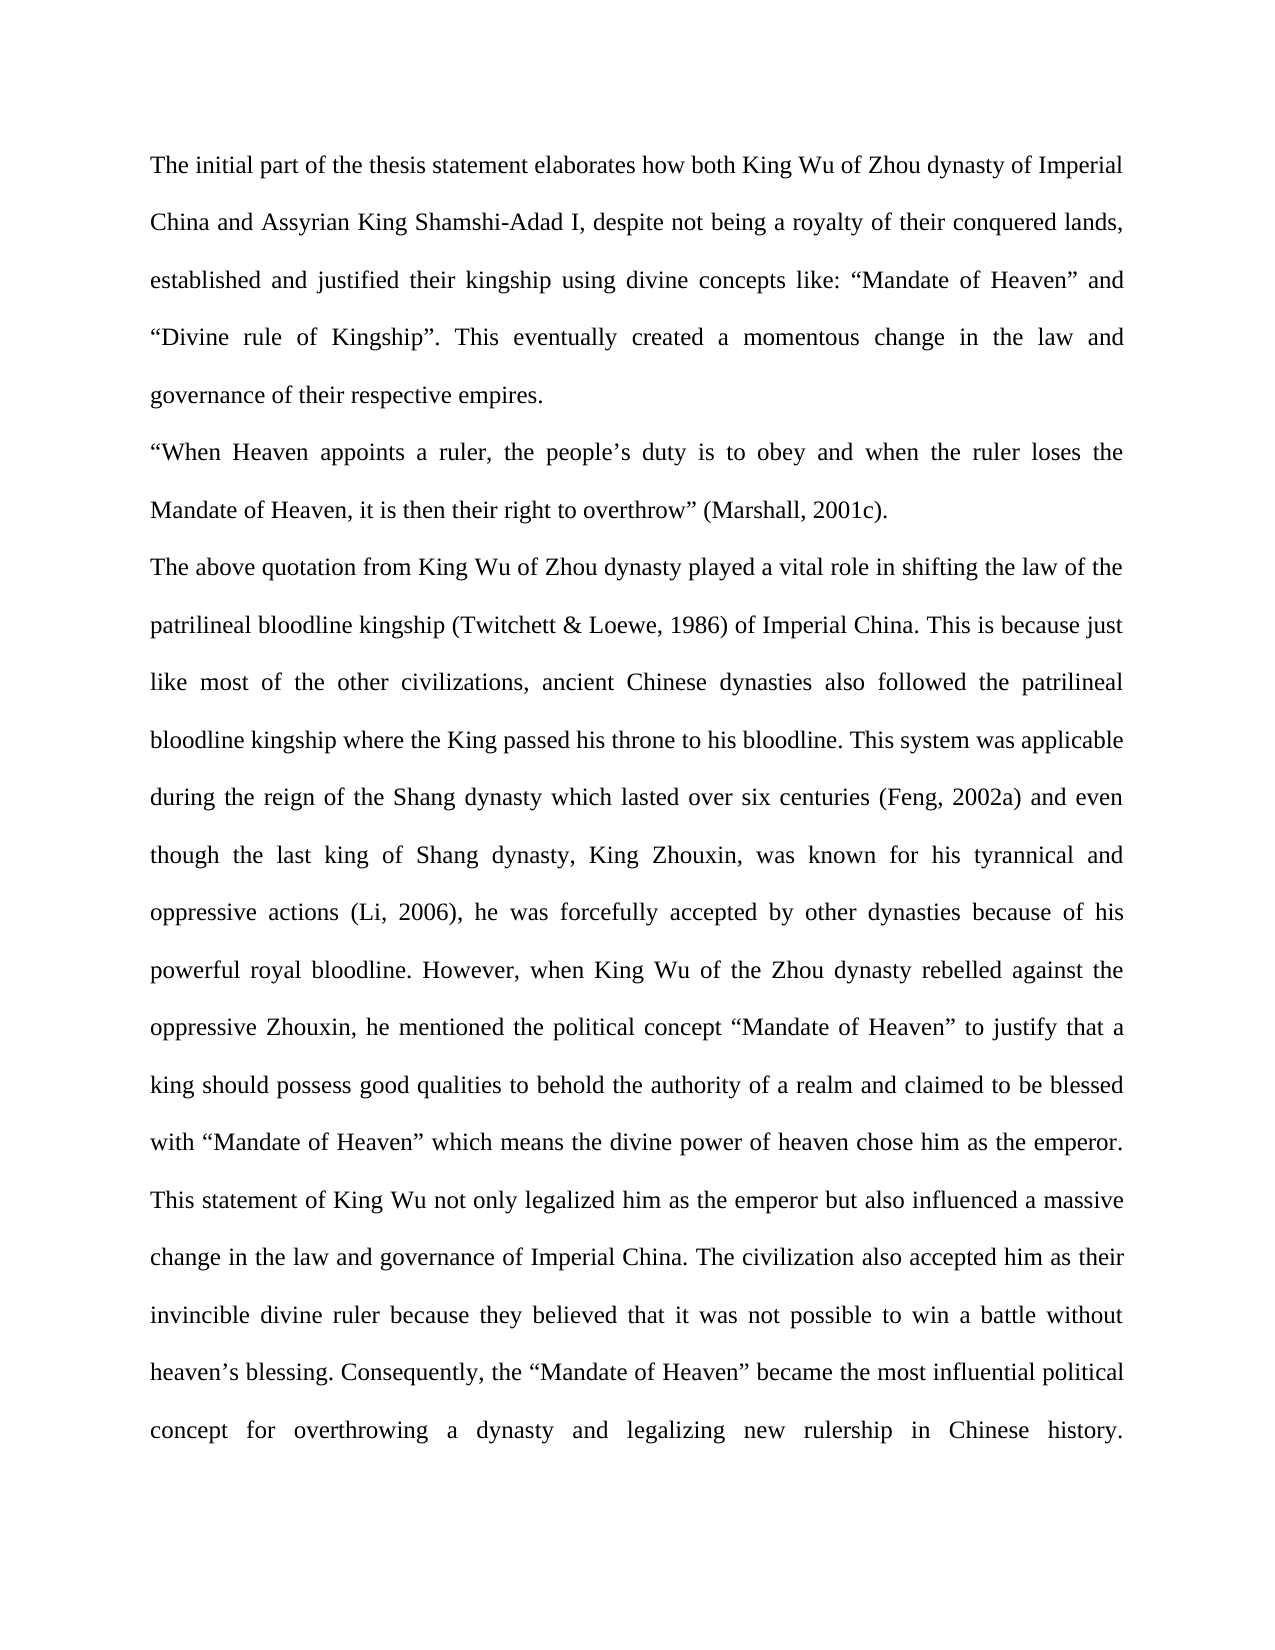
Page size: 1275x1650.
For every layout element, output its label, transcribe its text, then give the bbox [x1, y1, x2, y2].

text The initial part of the thesis statement elaborates how both King Wu of Zhou dynasty of Imperial China and Assyrian King Shamshi-Adad I, despite not being a royalty of their conquered lands, established and justified their kingship using divine concepts like: “Mandate of Heaven” and “Divine rule of Kingship”. This eventually created a momentous change in the law and governance of their respective empires. [150, 150, 1125, 409]
text “When Heaven appoints a ruler, the people’s duty is to obey and when the ruler loses the Mandate of Heaven, it is then their right to overthrow” (Marshall, 2001c). [150, 437, 1125, 524]
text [150, 552, 1125, 1444]
